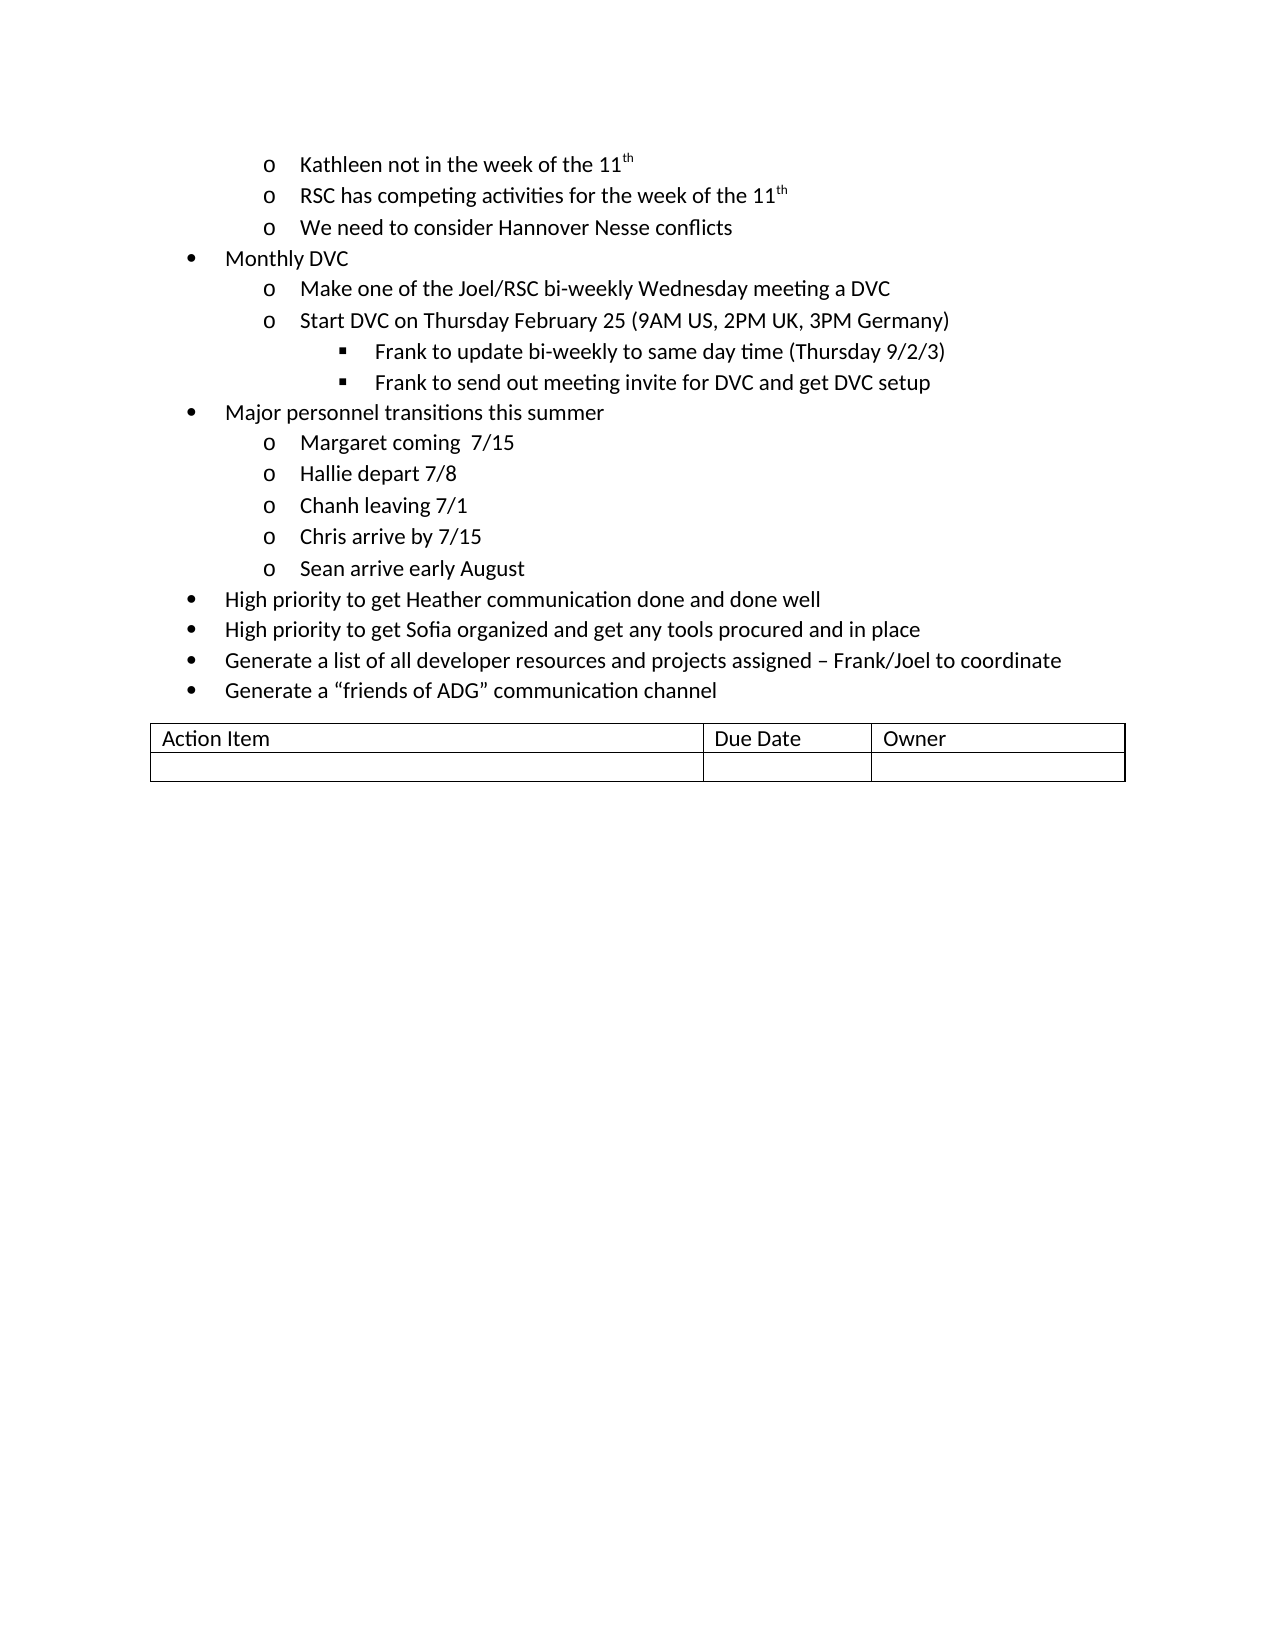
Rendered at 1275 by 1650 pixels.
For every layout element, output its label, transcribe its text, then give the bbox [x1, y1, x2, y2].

list Monthly DVC [187, 244, 1125, 272]
table_cell [151, 753, 703, 781]
list Sean arrive early August [262, 554, 1125, 583]
list Make one of the Joel/RSC bi-weekly Wednesday meeting a DVC [262, 274, 1125, 304]
list Chanh leaving 7/1 [262, 491, 1125, 520]
list Hallie depart 7/8 [262, 459, 1125, 489]
list RSC has competing activities for the week of the 11th [262, 181, 1125, 211]
list Generate a list of all developer resources and projects assigned – Frank/Joel to coordinate [187, 646, 1125, 674]
list Kathleen not in the week of the 11th [262, 150, 1125, 179]
table_header Due Date [704, 724, 871, 752]
list Margaret coming 7/15 [262, 428, 1125, 457]
list Frank to update bi-weekly to same day time (Thursday 9/2/3) [337, 337, 1125, 366]
list Start DVC on Thursday February 25 (9AM US, 2PM UK, 3PM Germany) [262, 306, 1125, 335]
list Major personnel transitions this summer [187, 398, 1125, 426]
list High priority to get Sofia organized and get any tools procured and in place [187, 616, 1125, 644]
table_header Action Item [151, 724, 703, 752]
list We need to consider Hannover Nesse conflicts [262, 213, 1125, 242]
list Generate a “friends of ADG” communication channel [187, 676, 1125, 704]
table_cell [872, 753, 1124, 781]
table_header Owner [872, 724, 1124, 752]
list Frank to send out meeting invite for DVC and get DVC setup [337, 368, 1125, 396]
table_cell [704, 753, 871, 781]
list Chris arrive by 7/15 [262, 522, 1125, 552]
list High priority to get Heather communication done and done well [187, 585, 1125, 613]
